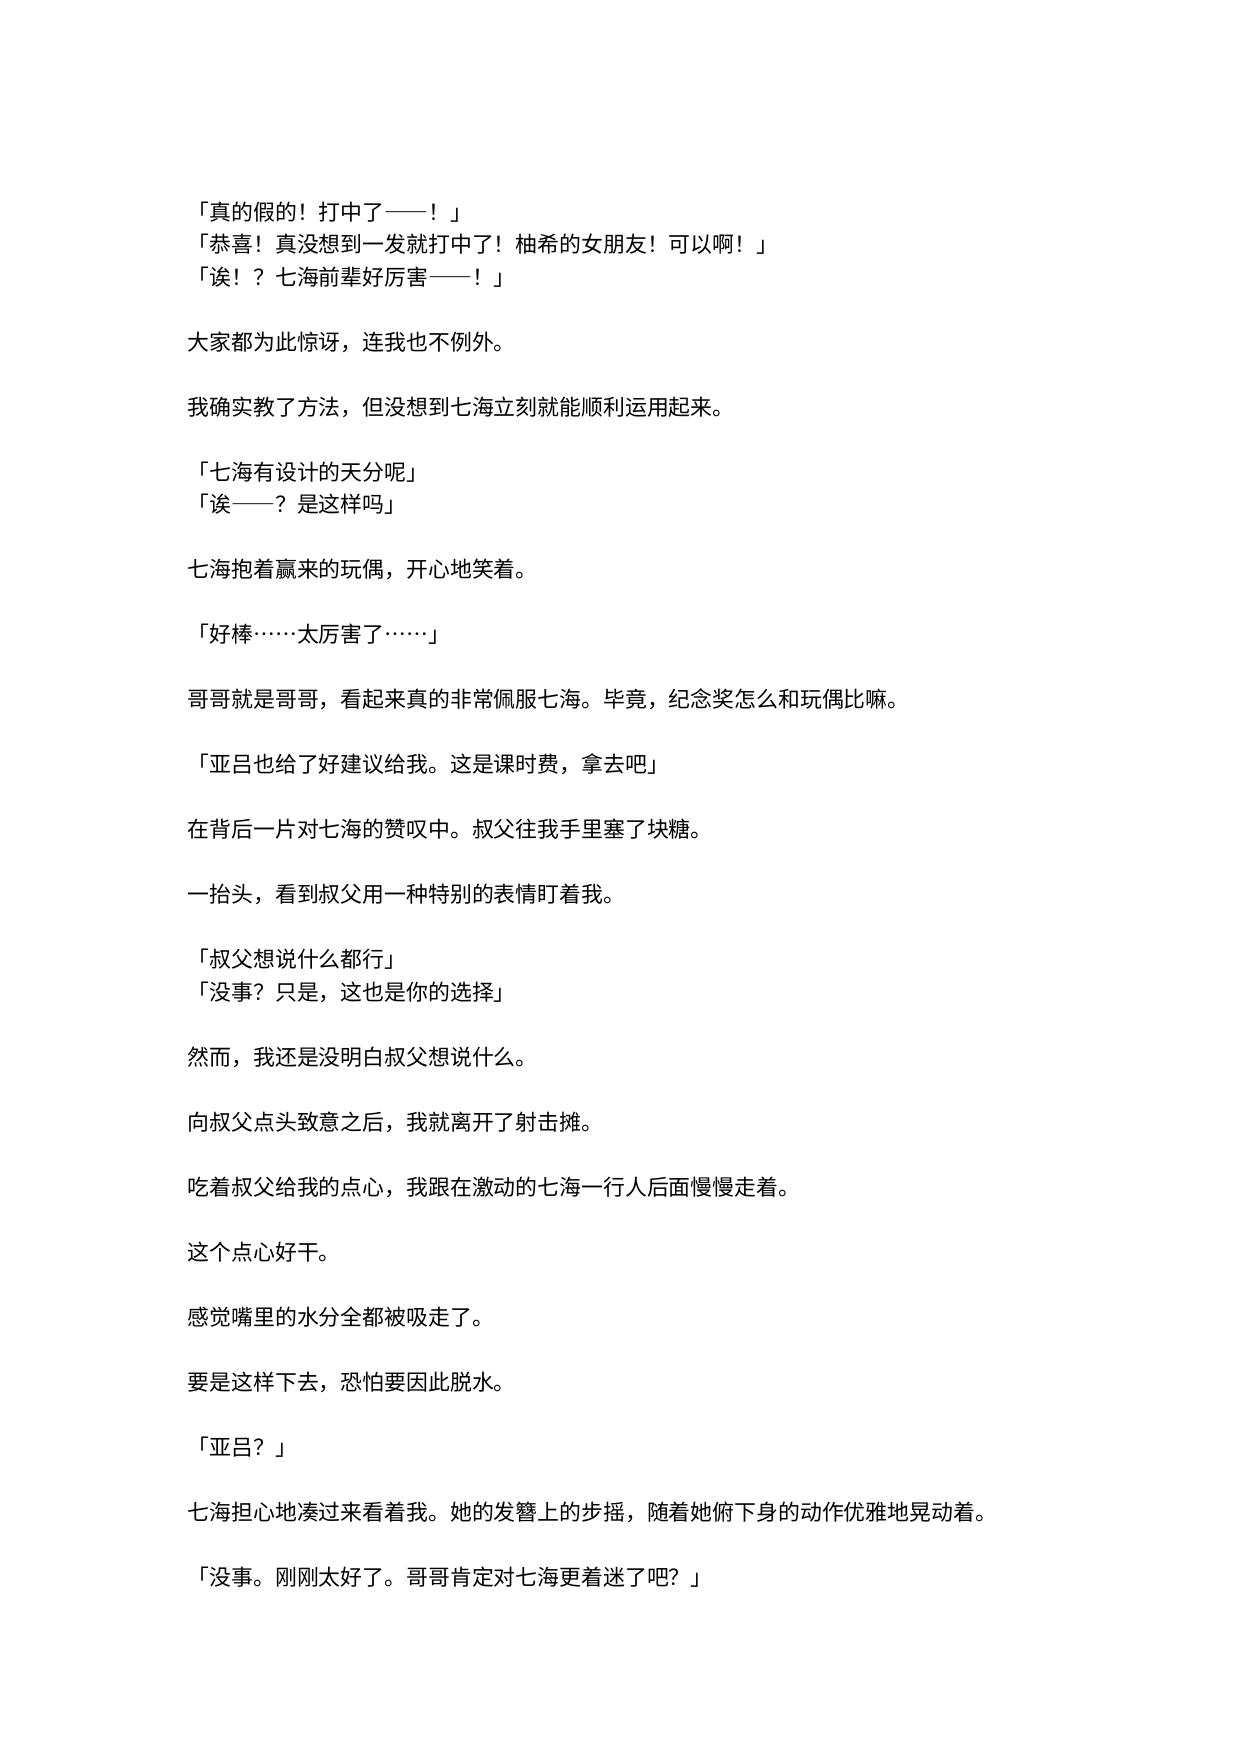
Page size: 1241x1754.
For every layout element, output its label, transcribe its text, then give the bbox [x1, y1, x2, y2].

text 「真的假的！打中了——！」 [187, 194, 1053, 227]
text 七海抱着赢来的玩偶，开心地笑着。 [187, 552, 1053, 584]
text 感觉嘴里的水分全都被吸走了。 [187, 1299, 1053, 1332]
text 这个点心好干。 [187, 1234, 1053, 1267]
text 向叔父点头致意之后，我就离开了射击摊。 [187, 1104, 1053, 1137]
text 「亚吕？」 [187, 1429, 1053, 1462]
text 要是这样下去，恐怕要因此脱水。 [187, 1364, 1053, 1397]
text 「没事？只是，这也是你的选择」 [187, 974, 1053, 1007]
text 「没事。刚刚太好了。哥哥肯定对七海更着迷了吧？」 [187, 1559, 1053, 1592]
text 吃着叔父给我的点心，我跟在激动的七海一行人后面慢慢走着。 [187, 1169, 1053, 1202]
text 「诶——？是这样吗」 [187, 487, 1053, 519]
text 「诶！？七海前辈好厉害——！」 [187, 259, 1053, 292]
text 「恭喜！真没想到一发就打中了！柚希的女朋友！可以啊！」 [187, 227, 1053, 259]
text 「好棒……太厉害了……」 [187, 617, 1053, 649]
text 七海担心地凑过来看着我。她的发簪上的步摇，随着她俯下身的动作优雅地晃动着。 [187, 1494, 1053, 1527]
text 我确实教了方法，但没想到七海立刻就能顺利运用起来。 [187, 389, 1053, 422]
text 然而，我还是没明白叔父想说什么。 [187, 1039, 1053, 1072]
text 「亚吕也给了好建议给我。这是课时费，拿去吧」 [187, 747, 1053, 779]
text 一抬头，看到叔父用一种特别的表情盯着我。 [187, 877, 1053, 909]
text 大家都为此惊讶，连我也不例外。 [187, 324, 1053, 357]
text 「叔父想说什么都行」 [187, 942, 1053, 974]
text 「七海有设计的天分呢」 [187, 454, 1053, 487]
text 在背后一片对七海的赞叹中。叔父往我手里塞了块糖。 [187, 812, 1053, 844]
text 哥哥就是哥哥，看起来真的非常佩服七海。毕竟，纪念奖怎么和玩偶比嘛。 [187, 682, 1053, 714]
